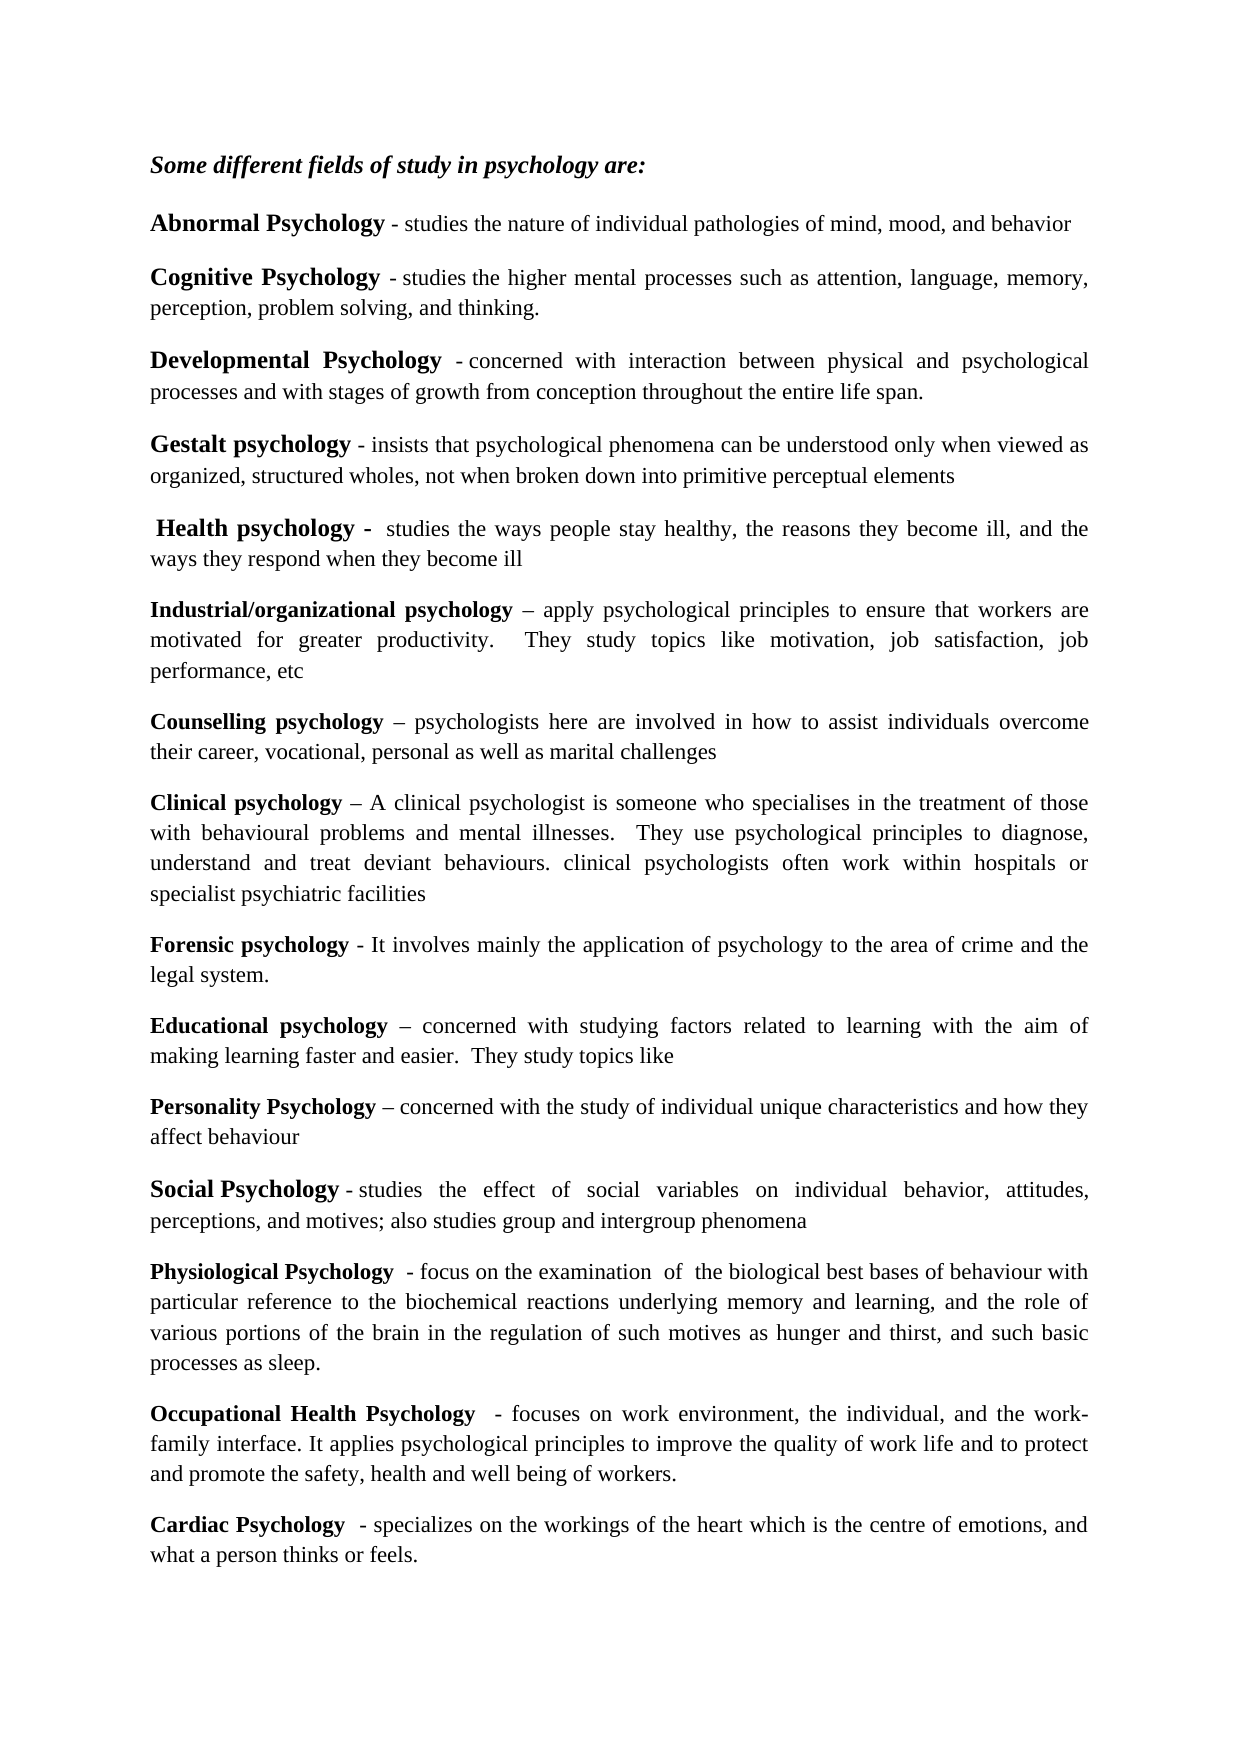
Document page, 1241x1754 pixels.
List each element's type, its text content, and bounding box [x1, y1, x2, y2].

text Cardiac Psychology - specializes on the workings of the heart which is the centre of emotions, and what a person thinks or feels. [150, 1511, 1090, 1568]
text Forensic psychology - It involves mainly the application of psychology to the area of crime and the legal system. [150, 931, 1090, 987]
text Developmental Psychology - concerned with interaction between physical and psychological processes and with stages of growth from conception throughout the entire life span. [150, 345, 1090, 404]
text Educational psychology – concerned with studying factors related to learning with the aim of making learning faster and easier. They study topics like [150, 1012, 1090, 1068]
text Gestalt psychology - insists that psychological phenomena can be understood only when viewed as organized, structured wholes, not when broken down into primitive perceptual elements [150, 429, 1090, 488]
text Social Psychology - studies the effect of social variables on individual behavior, attitudes, perceptions, and motives; also studies group and intergroup phenomena [150, 1174, 1090, 1233]
text Personality Psychology – concerned with the study of individual unique characteristics and how they affect behaviour [150, 1093, 1090, 1150]
text Physiological Psychology - focus on the examination of the biological best bases of behaviour with particular reference to the biochemical reactions underlying memory and learning, and the role of various portions of the brain in the regulation of such motives as hunger and thirst, and such basic processes as sleep. [150, 1258, 1090, 1375]
text Health psychology - studies the ways people stay healthy, the reasons they become ill, and the ways they respond when they become ill [150, 513, 1090, 572]
text Some different fields of study in psychology are: [150, 150, 1090, 179]
text Counselling psychology – psychologists here are involved in how to assist individuals overcome their career, vocational, personal as well as marital challenges [150, 708, 1090, 764]
text Occupational Health Psychology - focuses on work environment, the individual, and the work-family interface. It applies psychological principles to improve the quality of work life and to protect and promote the safety, health and well being of workers. [150, 1400, 1090, 1487]
text Industrial/organizational psychology – apply psychological principles to ensure that workers are motivated for greater productivity. They study topics like motivation, job satisfaction, job performance, etc [150, 596, 1090, 683]
text Abnormal Psychology - studies the nature of individual pathologies of mind, mood, and behavior [150, 208, 1090, 237]
text Clinical psychology – A clinical psychologist is someone who specialises in the treatment of those with behavioural problems and mental illnesses. They use psychological principles to diagnose, understand and treat deviant behaviours. clinical psychologists often work within hospitals or specialist psychiatric facilities [150, 789, 1090, 906]
text Cognitive Psychology - studies the higher mental processes such as attention, language, memory, perception, problem solving, and thinking. [150, 262, 1090, 321]
